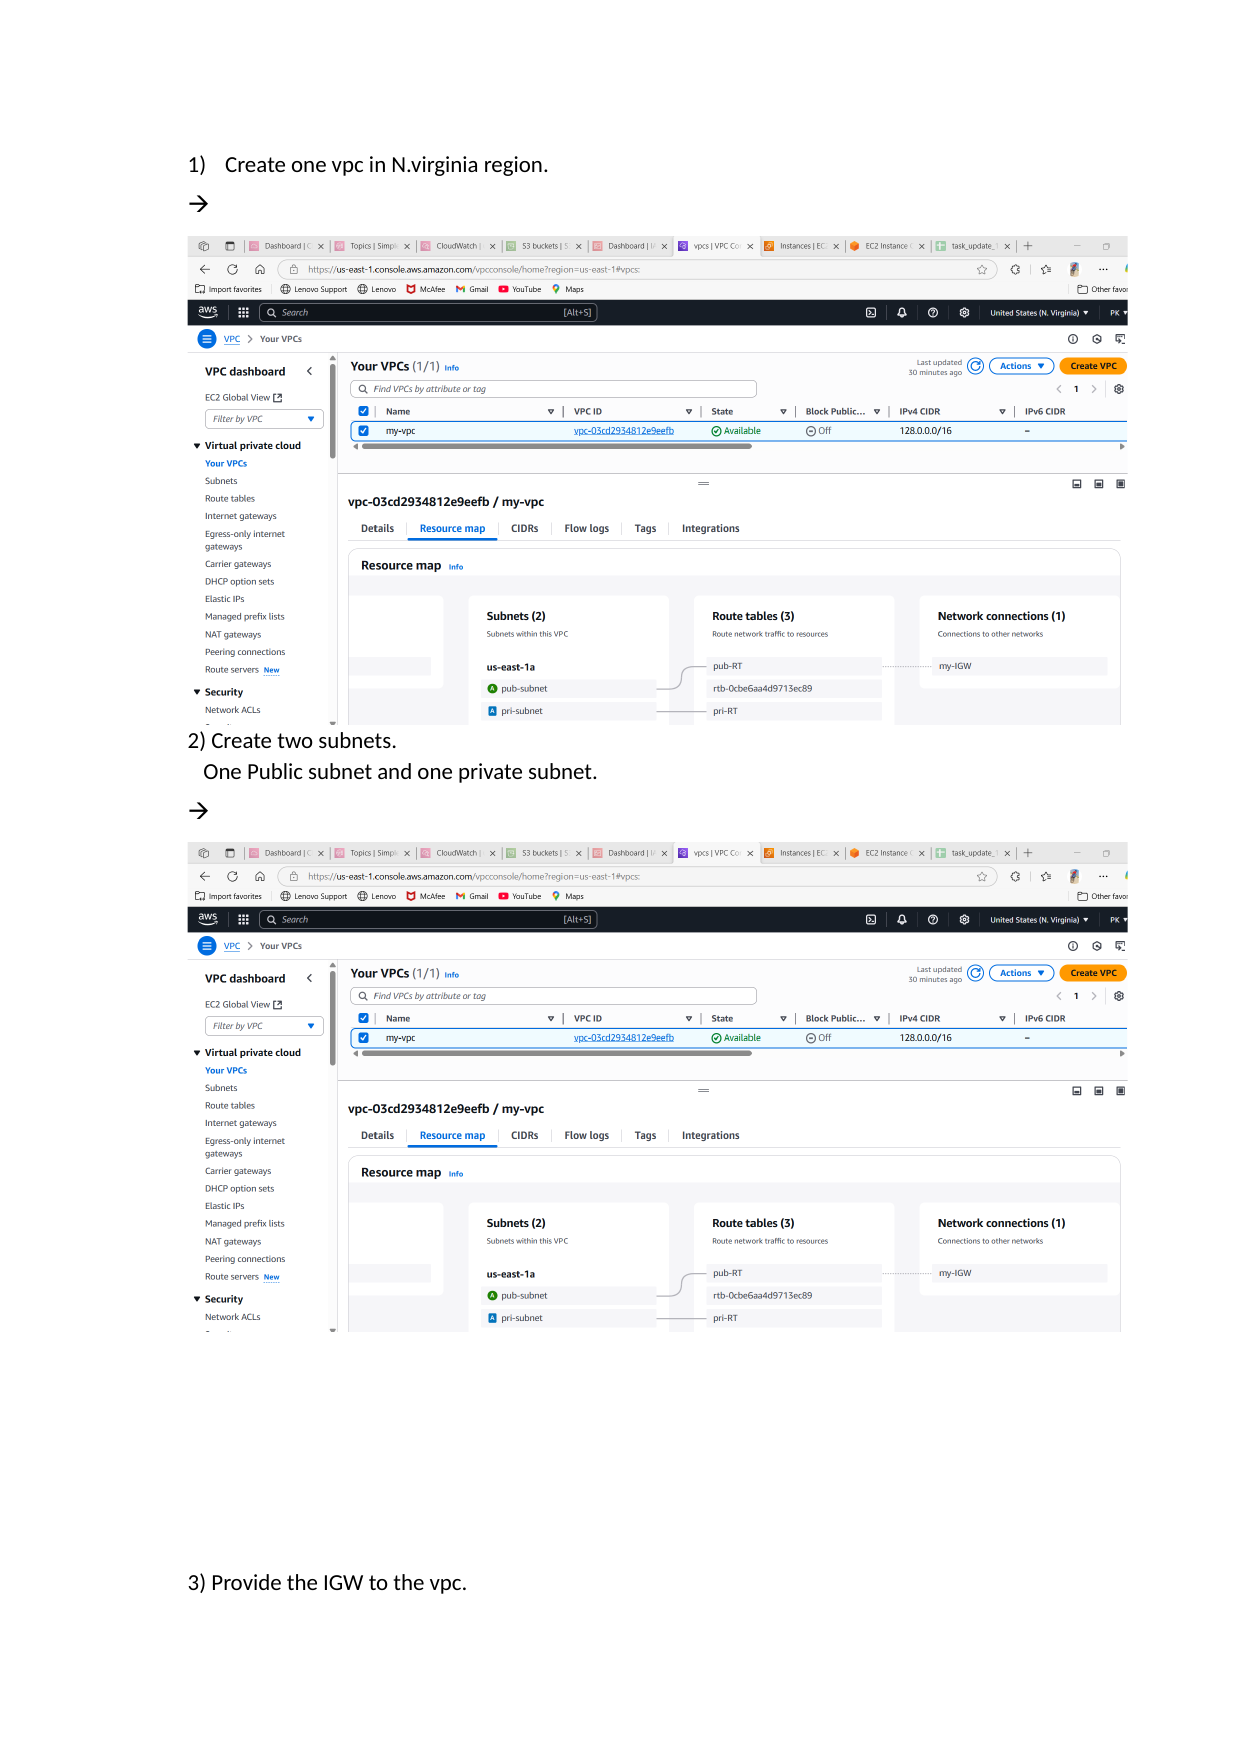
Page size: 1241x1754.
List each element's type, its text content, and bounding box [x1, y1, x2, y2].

text 3) Provide the IGW to the vpc. [187, 1568, 1090, 1596]
text 2) Create two subnets. One Public subnet and one private subnet. [187, 725, 1090, 785]
picture [187, 842, 1128, 1332]
list Create one vpc in N.virginia region. [187, 150, 1090, 178]
picture [187, 236, 1128, 725]
